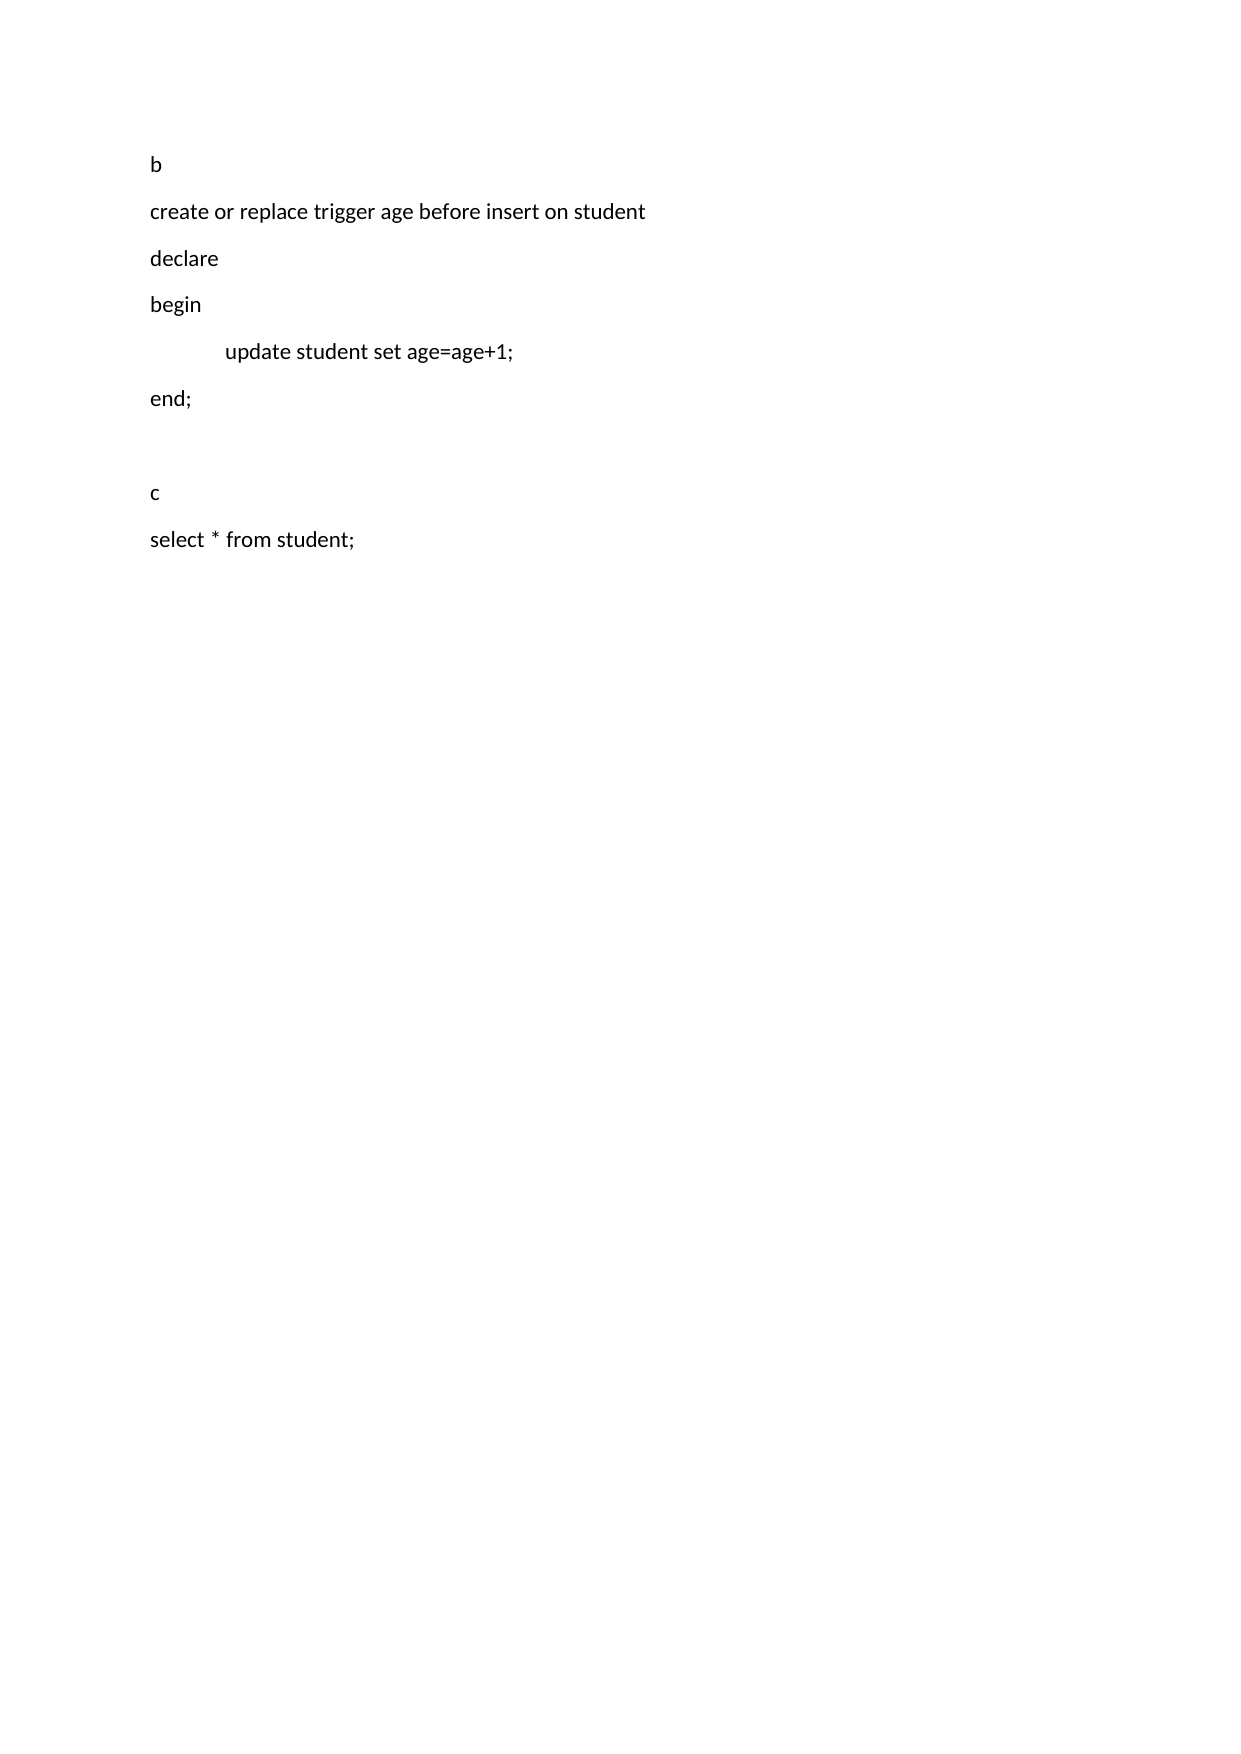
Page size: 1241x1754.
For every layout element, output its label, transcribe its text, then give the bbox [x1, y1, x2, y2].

text update student set age=age+1; [150, 337, 1090, 366]
text select * from student; [150, 525, 1090, 553]
text declare [150, 244, 1090, 272]
text create or replace trigger age before insert on student [150, 197, 1090, 225]
text b [150, 150, 1090, 178]
text c [150, 478, 1090, 506]
text begin [150, 291, 1090, 319]
text end; [150, 384, 1090, 412]
